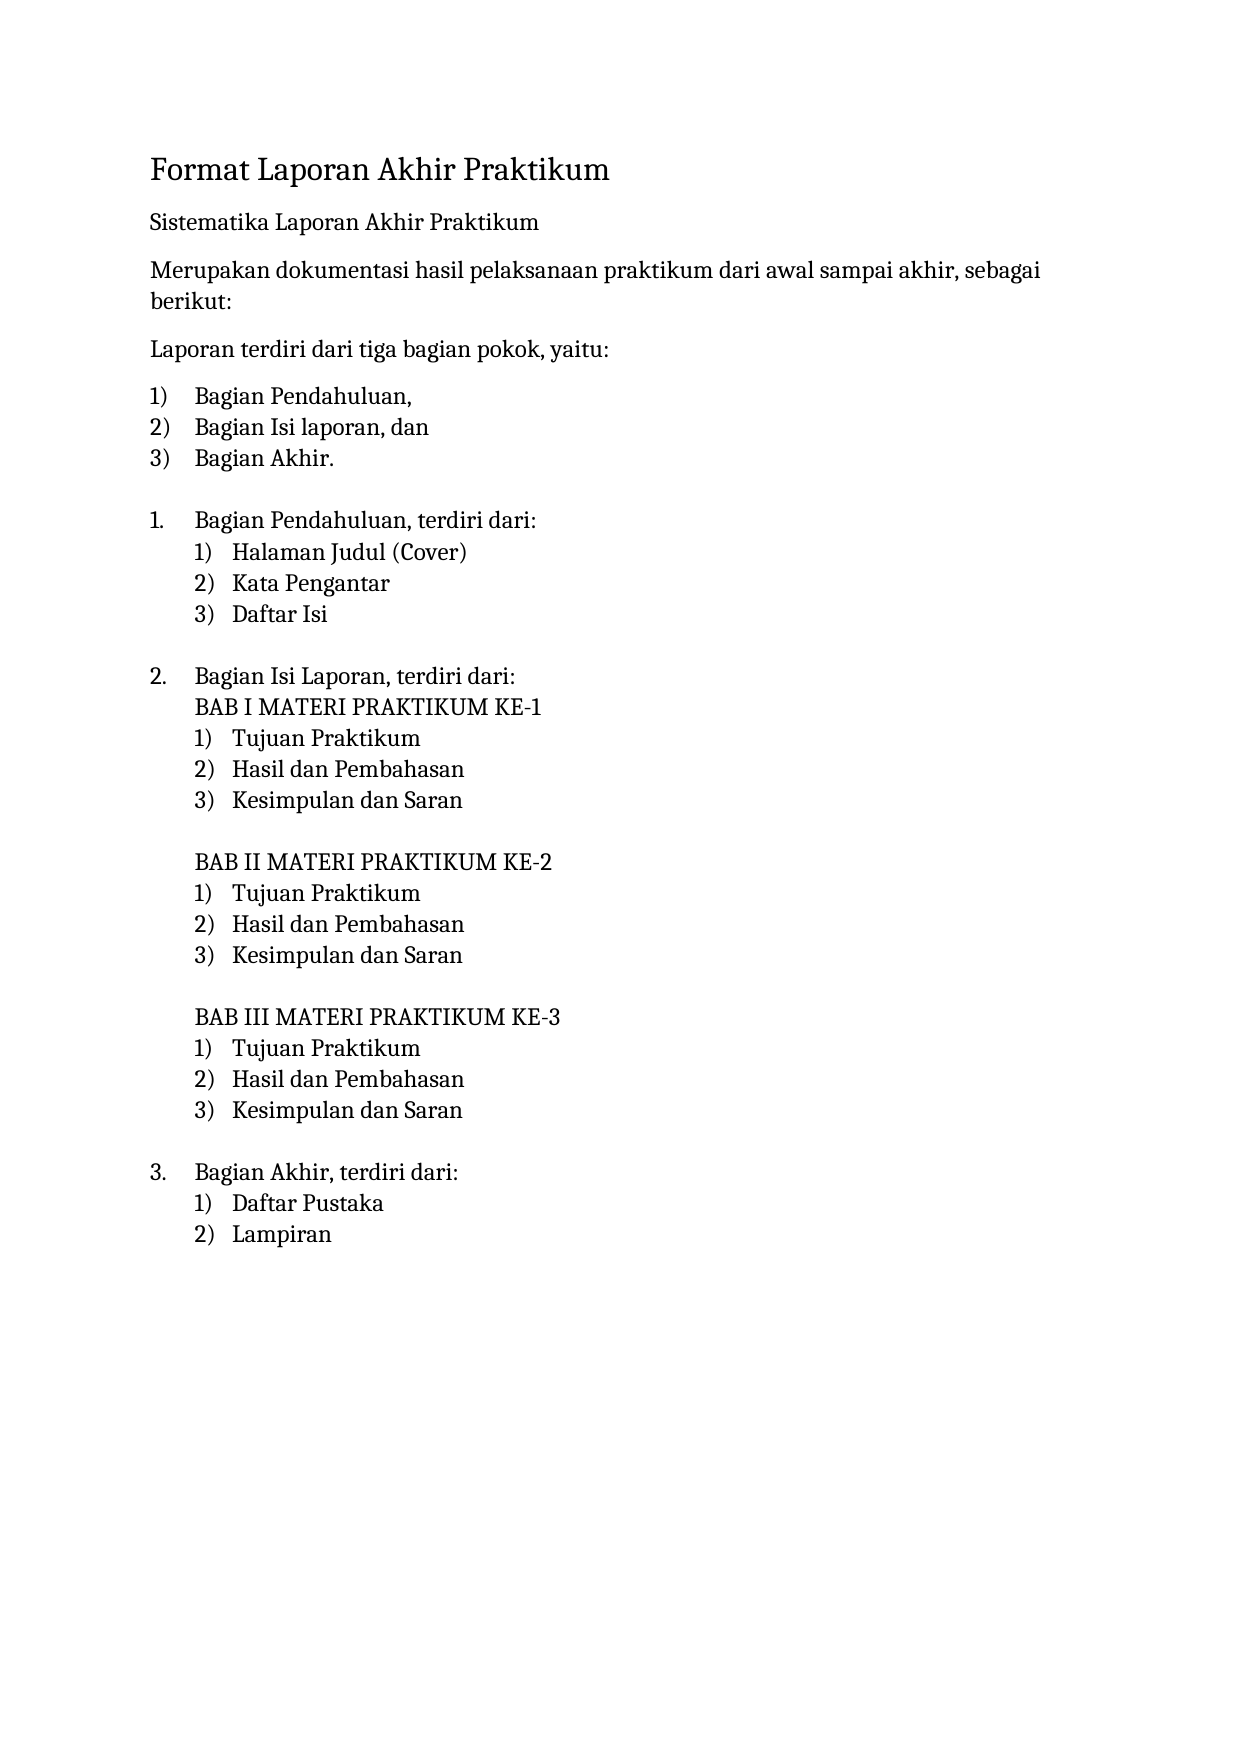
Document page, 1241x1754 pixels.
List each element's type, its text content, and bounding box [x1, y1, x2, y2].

list Bagian Isi laporan, dan [150, 413, 1090, 442]
list BAB I MATERI PRAKTIKUM KE-1 [194, 693, 1090, 721]
text Sistematika Laporan Akhir Praktikum [150, 208, 1090, 237]
list Kesimpulan dan Saran [194, 941, 1090, 970]
list Tujuan Praktikum [194, 724, 1090, 752]
list Kata Pengantar [194, 568, 1090, 597]
list Daftar Pustaka [194, 1189, 1090, 1218]
list Lampiran [194, 1220, 1090, 1249]
list Daftar Isi [194, 599, 1090, 628]
list Kesimpulan dan Saran [194, 1096, 1090, 1125]
list BAB II MATERI PRAKTIKUM KE-2 [194, 848, 1090, 877]
list Tujuan Praktikum [194, 1034, 1090, 1063]
list Tujuan Praktikum [194, 879, 1090, 908]
list Bagian Akhir, terdiri dari: [150, 1158, 1090, 1187]
list Bagian Pendahuluan, terdiri dari: [150, 506, 1090, 535]
list Bagian Isi Laporan, terdiri dari: [150, 662, 1090, 690]
list Bagian Akhir. [150, 444, 1090, 473]
list Hasil dan Pembahasan [194, 1065, 1090, 1094]
text Merupakan dokumentasi hasil pelaksanaan praktikum dari awal sampai akhir, sebagai berikut: [150, 256, 1090, 316]
list Bagian Pendahuluan, [150, 382, 1090, 411]
list Hasil dan Pembahasan [194, 755, 1090, 783]
list Hasil dan Pembahasan [194, 910, 1090, 939]
text Laporan terdiri dari tiga bagian pokok, yaitu: [150, 334, 1090, 363]
text Format Laporan Akhir Praktikum [150, 150, 1090, 188]
list BAB III MATERI PRAKTIKUM KE-3 [194, 1003, 1090, 1032]
list Kesimpulan dan Saran [194, 786, 1090, 814]
list Halaman Judul (Cover) [194, 537, 1090, 566]
